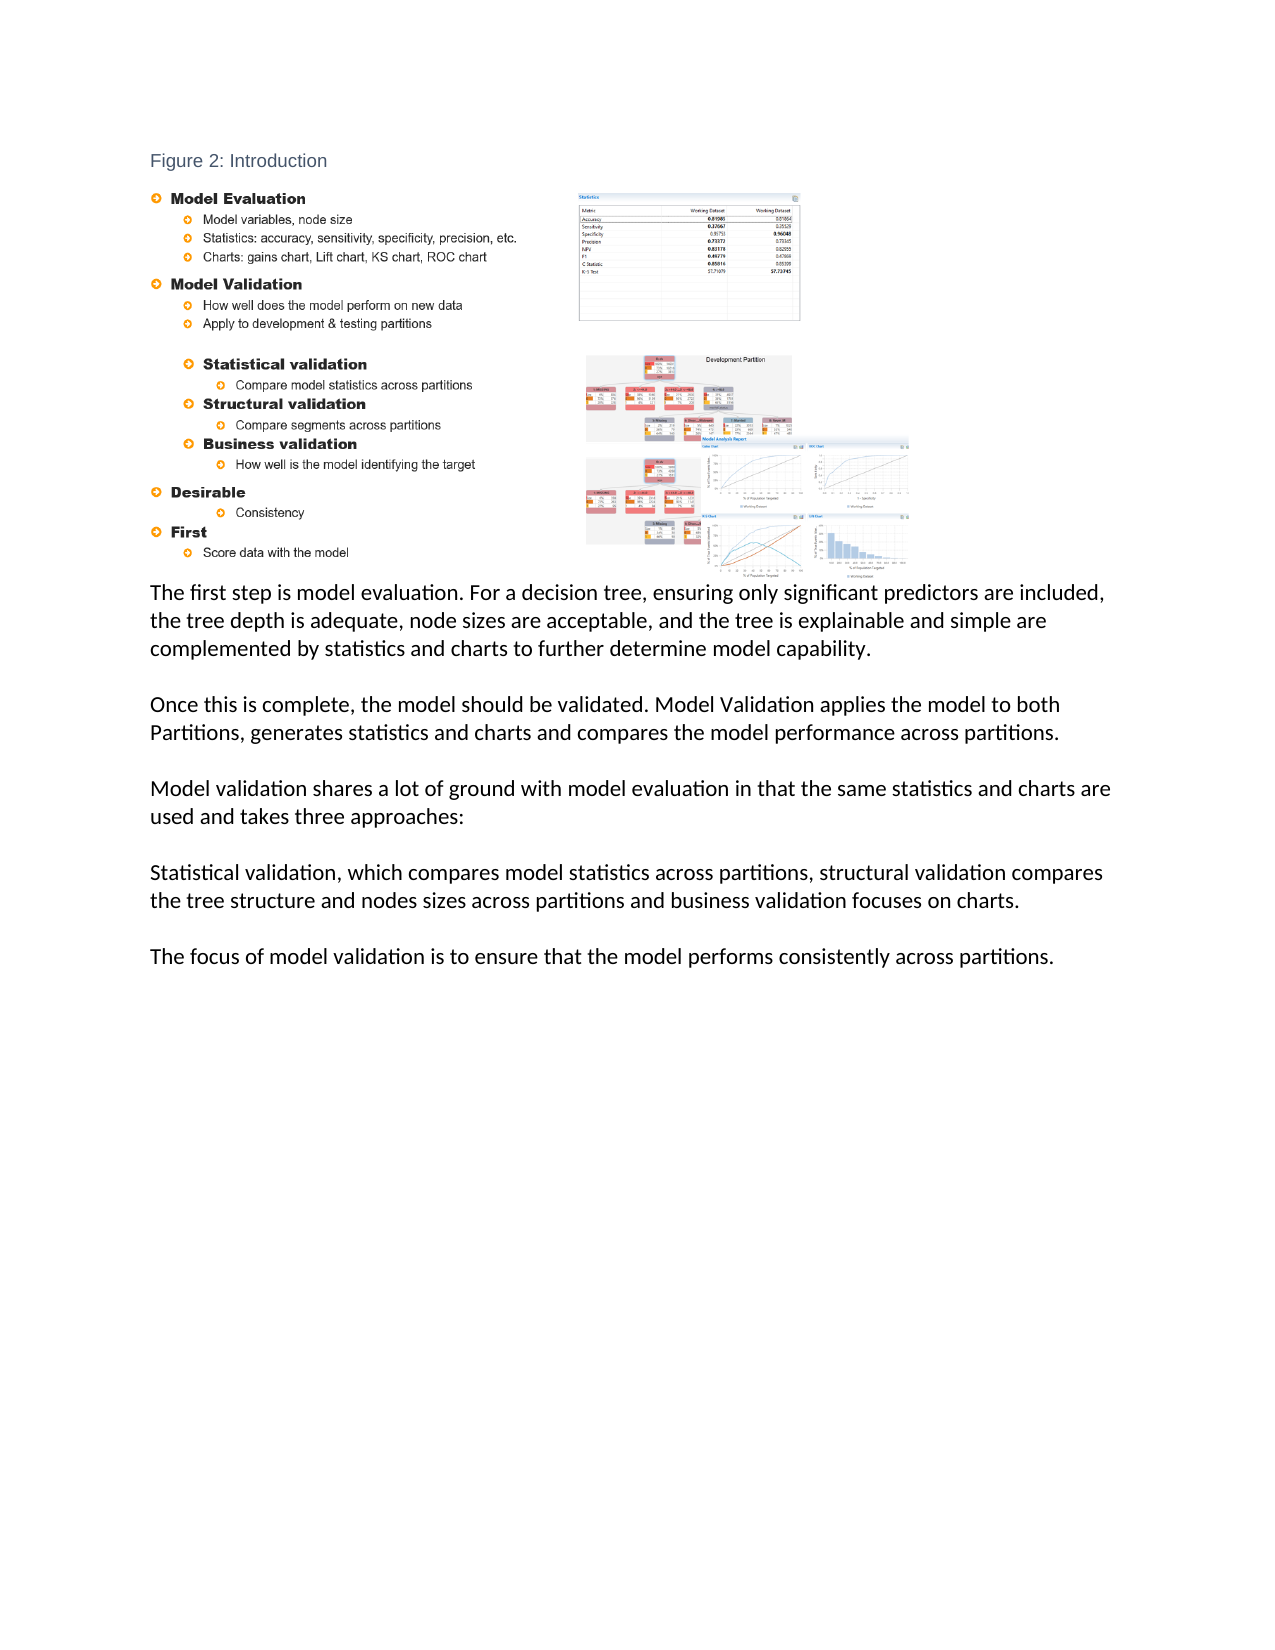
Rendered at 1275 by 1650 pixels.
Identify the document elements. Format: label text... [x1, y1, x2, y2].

text Model validation shares a lot of ground with model evaluation in that the same statistics and charts are used and takes three approaches: [150, 774, 1125, 830]
text The first step is model evaluation. For a decision tree, ensuring only significant predictors are included, [150, 578, 1125, 606]
text Statistical validation, which compares model statistics across partitions, structural validation compares the tree structure and nodes sizes across partitions and business validation focuses on charts. [150, 858, 1125, 914]
text Partitions, generates statistics and charts and compares the model performance across partitions. [150, 718, 1125, 746]
text the tree depth is adequate, node sizes are acceptable, and the tree is explainable and simple are complemented by statistics and charts to further determine model capability. [150, 606, 1125, 662]
text Once this is complete, the model should be validated. Model Validation applies the model to both [150, 690, 1125, 718]
picture [150, 192, 909, 579]
text Figure 2: Introduction [150, 150, 1125, 172]
text The focus of model validation is to ensure that the model performs consistently across partitions. [150, 942, 1125, 970]
